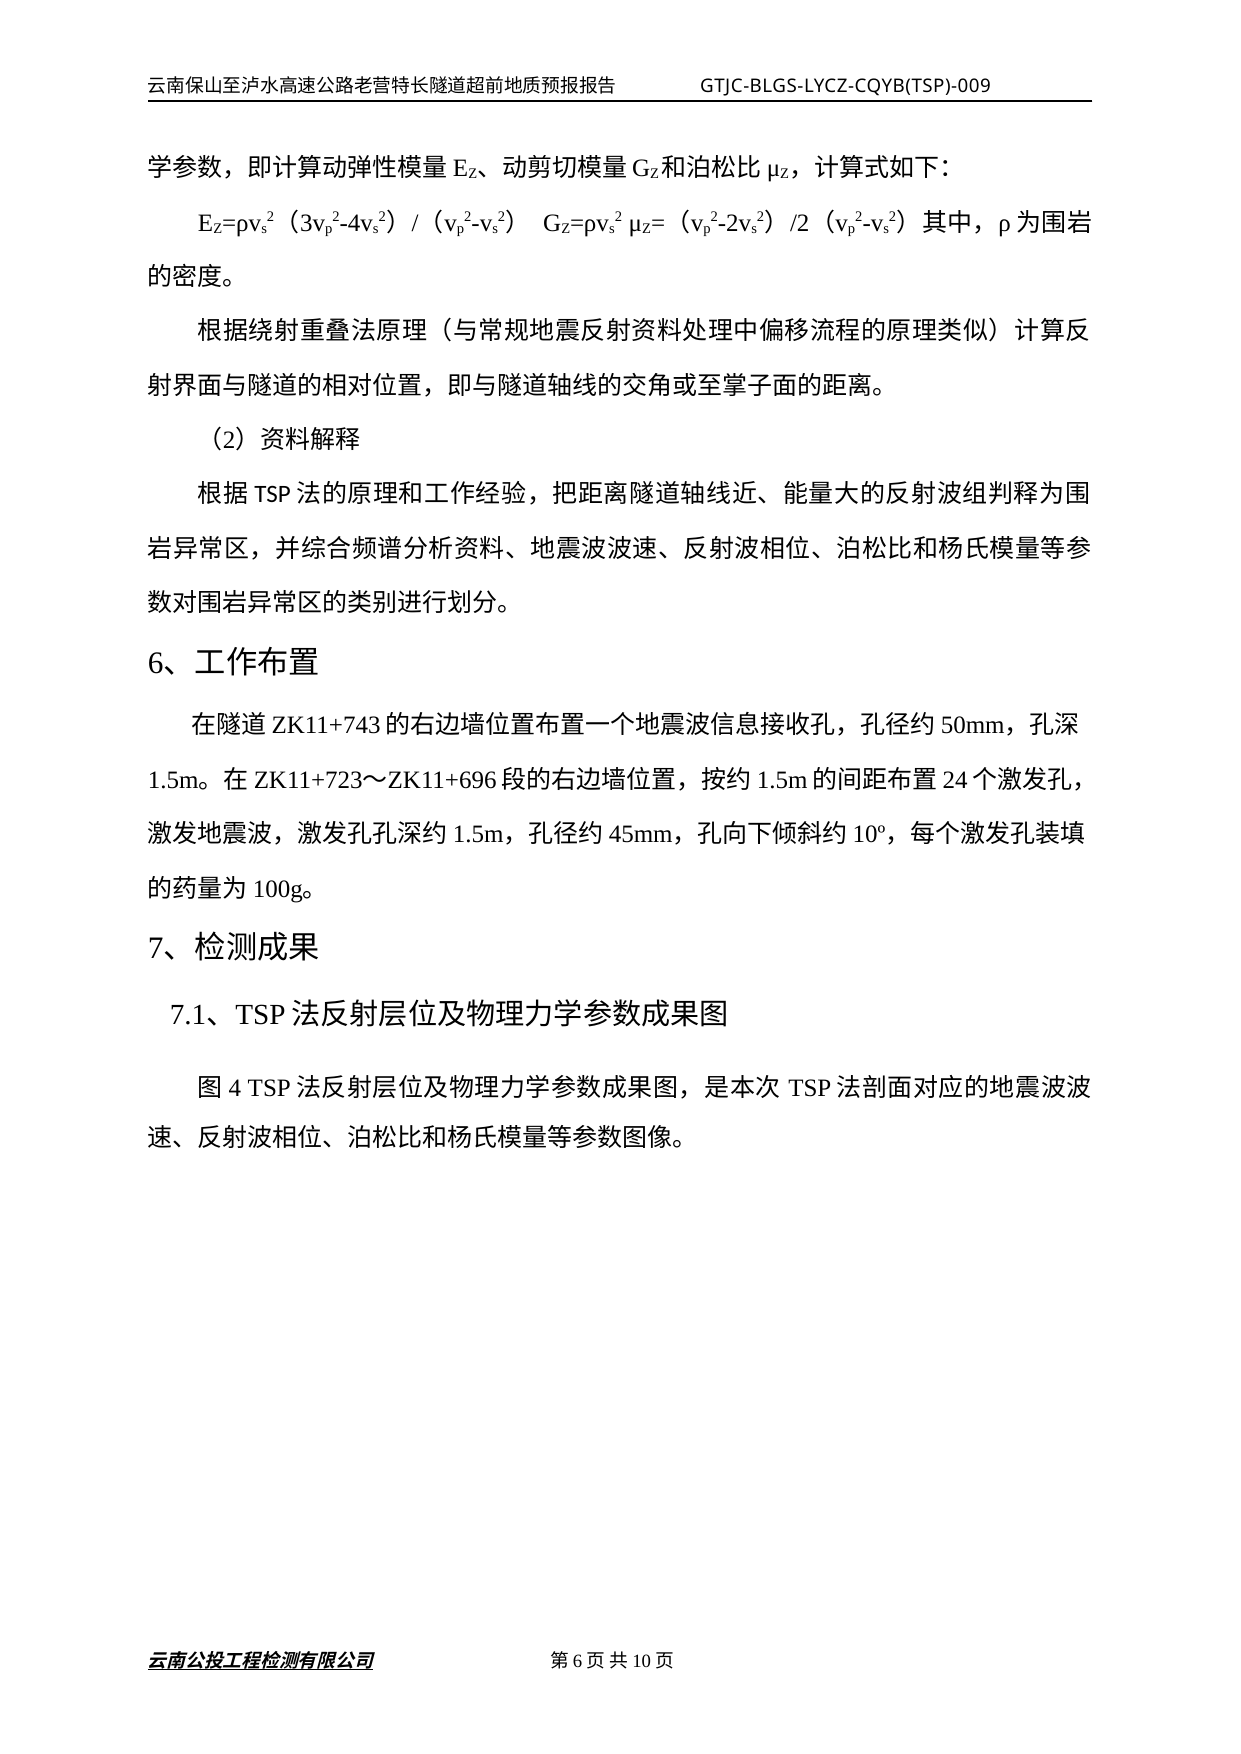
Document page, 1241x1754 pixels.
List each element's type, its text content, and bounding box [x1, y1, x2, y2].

text 根据TSP法的原理和工作经验，把距离隧道轴线近、能量大的反射波组判释为围岩异常区，并综合频谱分析资料、地震波波速、反射波相位、泊松比和杨氏模量等参数对围岩异常区的类别进行划分。 [148, 474, 1092, 619]
text 图4 TSP法反射层位及物理力学参数成果图，是本次TSP法剖面对应的地震波波速、反射波相位、泊松比和杨氏模量等参数图像。 [148, 1054, 1092, 1154]
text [148, 148, 1092, 184]
subtitle 7.1、TSP法反射层位及物理力学参数成果图 [169, 990, 1092, 1032]
subtitle 7、检测成果 [148, 922, 1092, 968]
text 根据绕射重叠法原理（与常规地震反射资料处理中偏移流程的原理类似）计算反射界面与隧道的相对位置，即与隧道轴线的交角或至掌子面的距离。 [148, 311, 1092, 401]
text EZ=ρvs2（3vp2-4vs2）/（vp2-vs2） GZ=ρvs2 μZ=（vp2-2vs2）/2（vp2-vs2）其中，ρ为围岩的密度。 [148, 202, 1092, 293]
text （2）资料解释 [148, 419, 1092, 456]
text 在隧道ZK11+743的右边墙位置布置一个地震波信息接收孔，孔径约50mm，孔深1.5m。在ZK11+723～ZK11+696段的右边墙位置，按约1.5m的间距布置24个激发孔，激发地震波，激发孔孔深约1.5m，孔径约45mm，孔向下倾斜约10º，每个激发孔装填的药量为100g。 [148, 705, 1092, 904]
subtitle 6、工作布置 [148, 637, 1092, 682]
